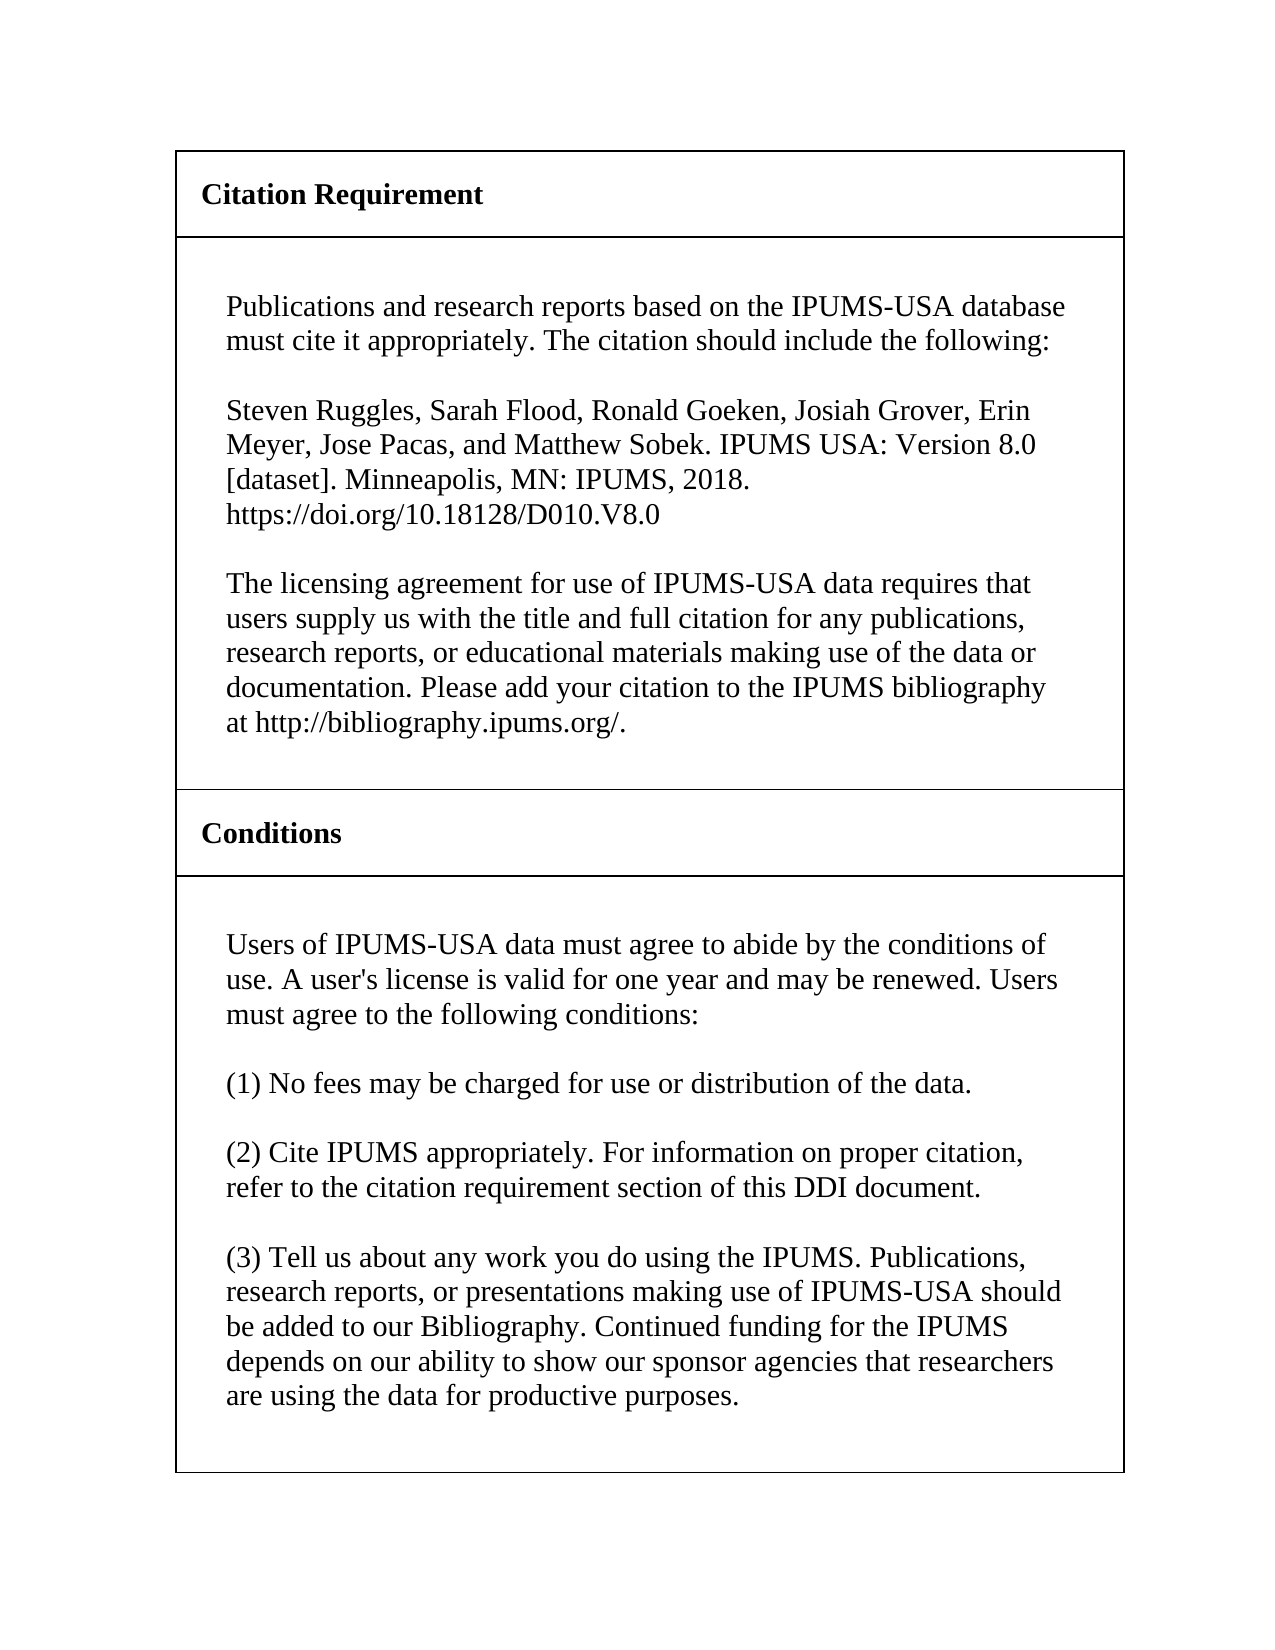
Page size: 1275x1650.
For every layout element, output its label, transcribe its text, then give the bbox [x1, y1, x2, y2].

table_cell Publications and research reports based on the IPUMS-USA database must cite it appropriately. The citation should include the following: Steven Ruggles, Sarah Flood, Ronald Goeken, Josiah Grover, Erin Meyer, Jose Pacas, and Matthew Sobek. IPUMS USA: Version 8.0 [dataset]. Minneapolis, MN: IPUMS, 2018. https://doi.org/10.18128/D010.V8.0 The licensing agreement for use of IPUMS-USA data requires that users supply us with the title and full citation for any publications, research reports, or educational materials making use of the data or documentation. Please add your citation to the IPUMS bibliography at http://bibliography.ipums.org/. [177, 238, 1123, 789]
table_cell Conditions [177, 790, 1123, 875]
table_cell Citation Requirement [177, 152, 1123, 236]
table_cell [177, 877, 1123, 1472]
